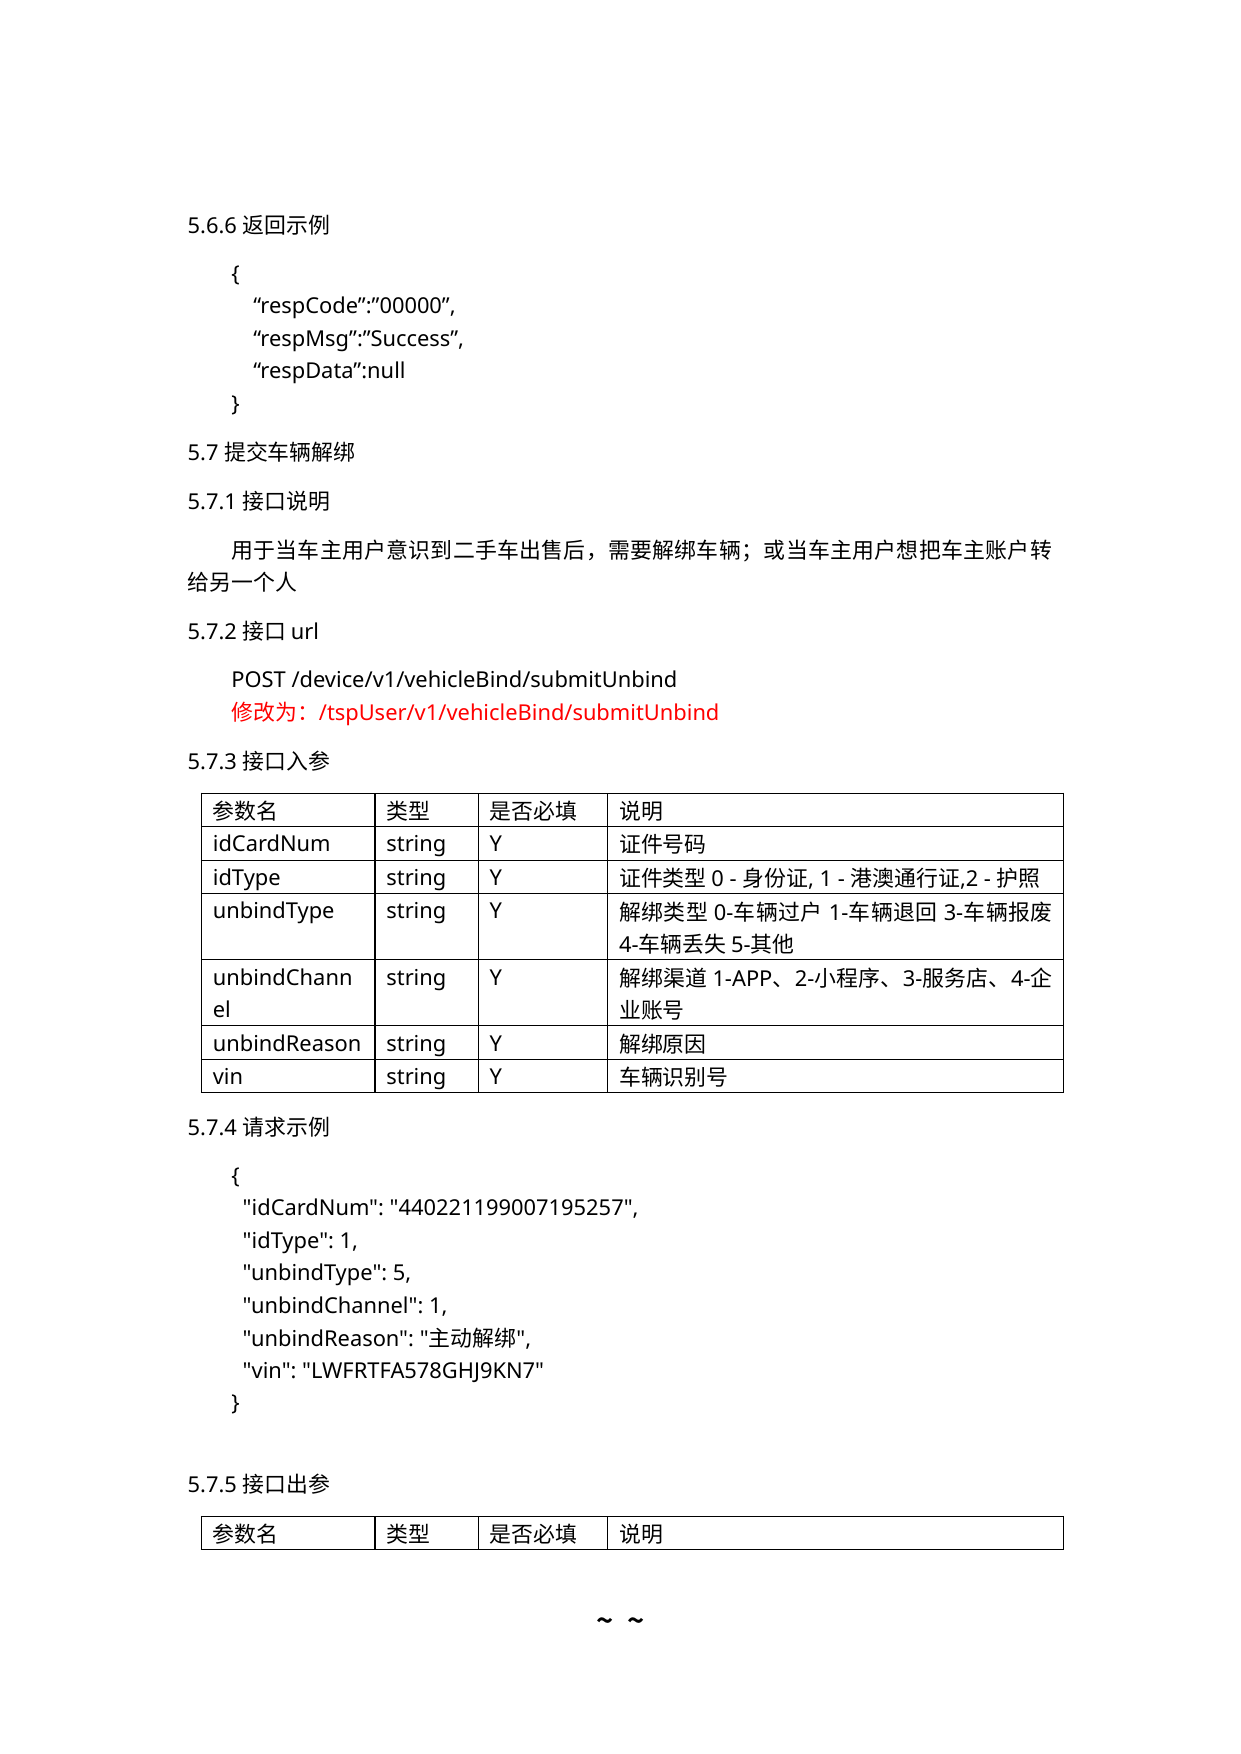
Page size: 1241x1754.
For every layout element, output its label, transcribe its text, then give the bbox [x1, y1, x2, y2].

table_cell unbindType [202, 894, 374, 959]
table_cell Y [479, 960, 607, 1025]
table_cell string [376, 894, 478, 959]
text "vin": "LWFRTFA578GHJ9KN7" [187, 1353, 1053, 1386]
text "unbindType": 5, [187, 1256, 1053, 1288]
list 接口入参 [187, 744, 1053, 776]
text } [187, 386, 1053, 419]
table_cell Y [479, 894, 607, 959]
text } [187, 1386, 1053, 1418]
text 修改为：/tspUser/v1/vehicleBind/submitUnbind [187, 695, 1053, 727]
table_cell Y [479, 861, 607, 893]
table_cell string [376, 861, 478, 893]
text "unbindReason": "主动解绑", [187, 1321, 1053, 1353]
list 接口出参 [187, 1467, 1053, 1499]
table_header 参数名 [202, 794, 374, 826]
text "idCardNum": "440221199007195257", [187, 1191, 1053, 1223]
text “respCode”:”00000”, [187, 289, 1053, 321]
table_cell 证件号码 [608, 827, 1063, 859]
table_cell unbindReason [202, 1026, 374, 1059]
text { [187, 1158, 1053, 1191]
table_cell string [376, 827, 478, 859]
table_cell 解绑原因 [608, 1026, 1063, 1059]
table_header 类型 [376, 794, 478, 826]
text 用于当车主用户意识到二手车出售后，需要解绑车辆；或当车主用户想把车主账户转给另一个人 [187, 532, 1053, 597]
table_header 是否必填 [479, 794, 607, 826]
table_header 类型 [376, 1517, 478, 1549]
text POST /device/v1/vehicleBind/submitUnbind [187, 662, 1053, 695]
text “respData”:null [187, 354, 1053, 386]
text "idType": 1, [187, 1223, 1053, 1256]
list 返回示例 [187, 207, 1053, 240]
table_cell 解绑渠道 1-APP、2-小程序、3-服务店、4-企业账号 [608, 960, 1063, 1025]
table_header 说明 [608, 1517, 1063, 1549]
table_cell Y [479, 1026, 607, 1059]
list 接口url [187, 614, 1053, 646]
text “respMsg”:”Success”, [187, 321, 1053, 354]
table_cell string [376, 1026, 478, 1059]
table_cell Y [479, 1060, 607, 1092]
list 接口说明 [187, 484, 1053, 516]
list 提交车辆解绑 [187, 435, 1053, 467]
table_cell idType [202, 861, 374, 893]
table_cell string [376, 960, 478, 1025]
table_cell unbindChannel [202, 960, 374, 1025]
table_cell idCardNum [202, 827, 374, 859]
table_cell 证件类型 0 - 身份证, 1 - 港澳通行证,2 - 护照 [608, 861, 1063, 893]
text "unbindChannel": 1, [187, 1288, 1053, 1321]
table_header 说明 [608, 794, 1063, 826]
table_header 是否必填 [479, 1517, 607, 1549]
text { [187, 256, 1053, 289]
table_header 参数名 [202, 1517, 374, 1549]
table_cell string [376, 1060, 478, 1092]
table_cell Y [479, 827, 607, 859]
table_cell 车辆识别号 [608, 1060, 1063, 1092]
table_cell vin [202, 1060, 374, 1092]
table_cell 解绑类型 0-车辆过户 1-车辆退回 3-车辆报废 4-车辆丢失 5-其他 [608, 894, 1063, 959]
list 请求示例 [187, 1109, 1053, 1142]
